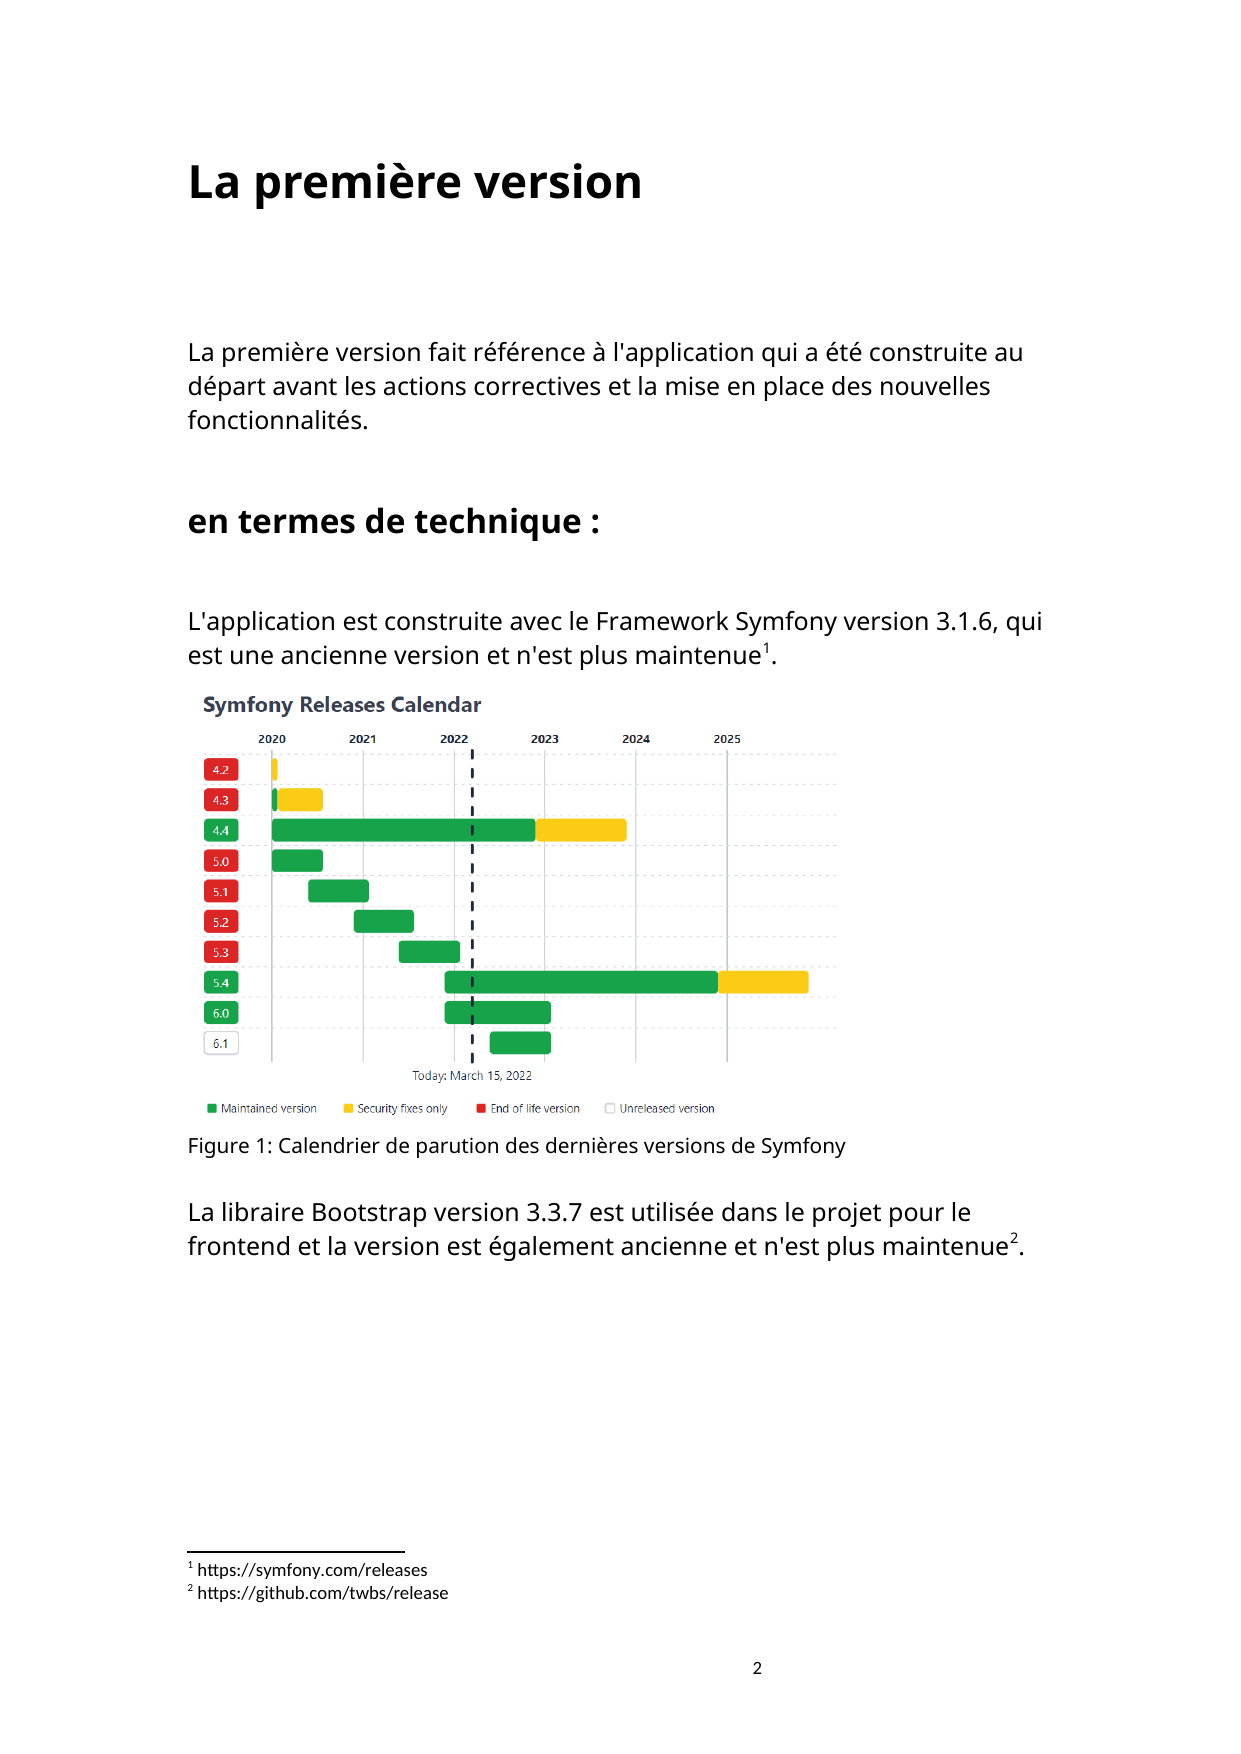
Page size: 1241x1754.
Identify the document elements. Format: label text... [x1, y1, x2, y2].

list Figure 1: Calendrier de parution des dernières versions de Symfony [187, 1132, 1053, 1160]
list La première version fait référence à l'application qui a été construite au départ avant les actions correctives et la mise en place des nouvelles fonctionnalités. [187, 335, 1053, 437]
list La libraire Bootstrap version 3.3.7 est utilisée dans le projet pour le frontend et la version est également ancienne et n'est plus maintenue. [187, 1194, 1053, 1262]
subtitle La première version [187, 150, 1053, 212]
list L'application est construite avec le Framework Symfony version 3.1.6, qui est une ancienne version et n'est plus maintenue. [187, 604, 1053, 672]
subtitle en termes de technique : [187, 498, 1053, 543]
picture [187, 671, 839, 1132]
